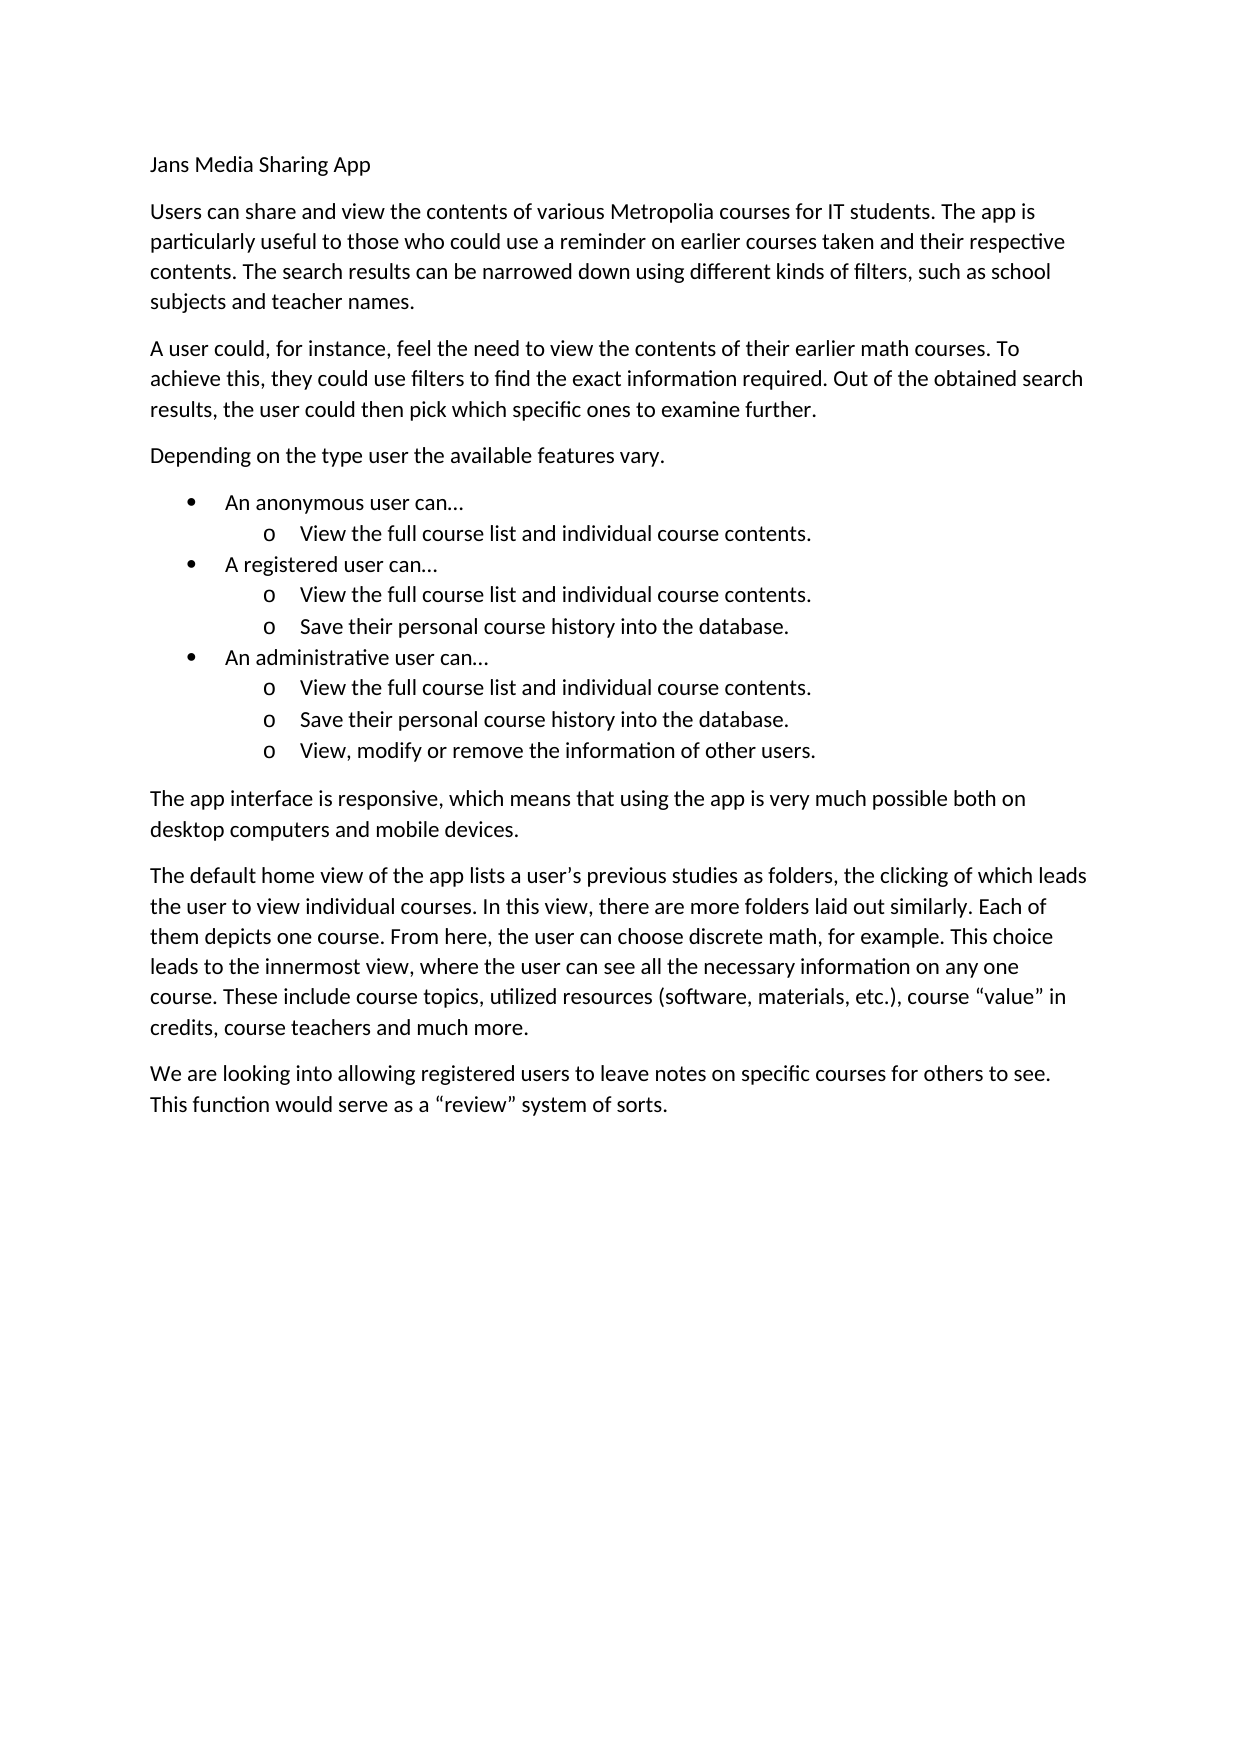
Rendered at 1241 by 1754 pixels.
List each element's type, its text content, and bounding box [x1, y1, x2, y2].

list View the full course list and individual course contents. [262, 673, 1090, 703]
list View, modify or remove the information of other users. [262, 736, 1090, 766]
text A user could, for instance, feel the need to view the contents of their earlier math courses. To achieve this, they could use filters to find the exact information required. Out of the obtained search results, the user could then pick which specific ones to examine further. [150, 334, 1090, 423]
text Users can share and view the contents of various Metropolia courses for IT students. The app is particularly useful to those who could use a reminder on earlier courses taken and their respective contents. The search results can be narrowed down using different kinds of filters, such as school subjects and teacher names. [150, 197, 1090, 316]
text We are looking into allowing registered users to leave notes on specific courses for others to see. This function would serve as a “review” system of sorts. [150, 1059, 1090, 1118]
text Depending on the type user the available features vary. [150, 442, 1090, 470]
list An administrative user can… [187, 643, 1090, 671]
list Save their personal course history into the database. [262, 612, 1090, 641]
list View the full course list and individual course contents. [262, 519, 1090, 548]
text The default home view of the app lists a user’s previous studies as folders, the clicking of which leads the user to view individual courses. In this view, there are more folders laid out similarly. Each of them depicts one course. From here, the user can choose discrete math, for example. This choice leads to the innermost view, where the user can see all the necessary information on any one course. These include course topics, utilized resources (software, materials, etc.), course “value” in credits, course teachers and much more. [150, 862, 1090, 1041]
list A registered user can… [187, 550, 1090, 578]
list View the full course list and individual course contents. [262, 580, 1090, 609]
text Jans Media Sharing App [150, 150, 1090, 178]
list An anonymous user can… [187, 488, 1090, 517]
text The app interface is responsive, which means that using the app is very much possible both on desktop computers and mobile devices. [150, 784, 1090, 843]
list Save their personal course history into the database. [262, 705, 1090, 734]
